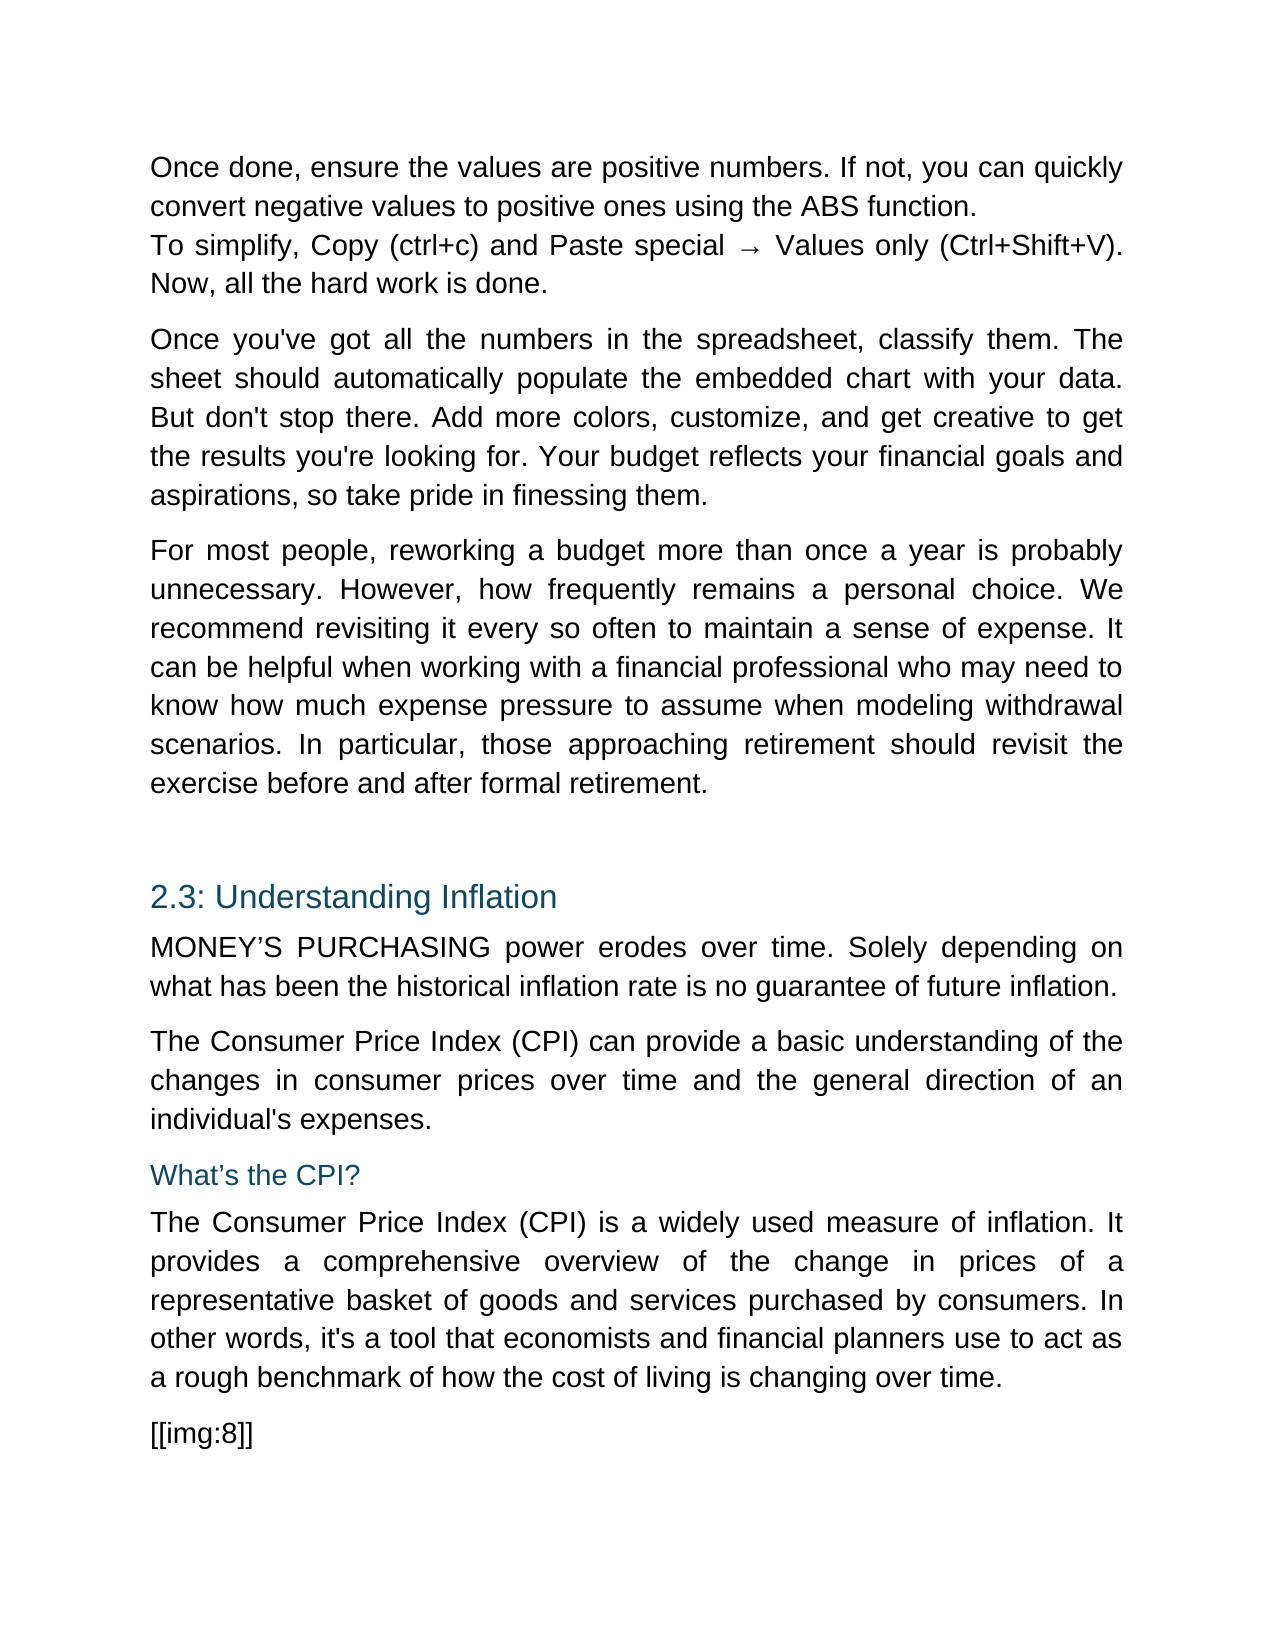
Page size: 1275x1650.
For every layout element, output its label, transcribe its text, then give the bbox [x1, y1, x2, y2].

text To simplify, Copy (ctrl+c) and Paste special → Values only (Ctrl+Shift+V). Now, all the hard work is done. [150, 228, 1125, 300]
text Once done, ensure the values are positive numbers. If not, you can quickly convert negative values to positive ones using the ABS function. [150, 150, 1125, 222]
text The Consumer Price Index (CPI) can provide a basic understanding of the changes in consumer prices over time and the general direction of an individual's expenses. [150, 1024, 1125, 1136]
subtitle What’s the CPI? [150, 1158, 1125, 1191]
text For most people, reworking a budget more than once a year is probably unnecessary. However, how frequently remains a personal choice. We recommend revisiting it every so often to maintain a sense of expense. It can be helpful when working with a financial professional who may need to know how much expense pressure to assume when modeling withdrawal scenarios. In particular, those approaching retirement should revisit the exercise before and after formal retirement. [150, 533, 1125, 800]
text Once you've got all the numbers in the spreadsheet, classify them. The sheet should automatically populate the embedded chart with your data. But don't stop there. Add more colors, customize, and get creative to get the results you're looking for. Your budget reflects your financial goals and aspirations, so take pride in finessing them. [150, 322, 1125, 511]
subtitle 2.3: Understanding Inflation [150, 877, 1125, 916]
text The Consumer Price Index (CPI) is a widely used measure of inflation. It provides a comprehensive overview of the change in prices of a representative basket of goods and services purchased by consumers. In other words, it's a tool that economists and financial planners use to act as a rough benchmark of how the cost of living is changing over time. [150, 1205, 1125, 1394]
text MONEY’S PURCHASING power erodes over time. Solely depending on what has been the historical inflation rate is no guarantee of future inflation. [150, 930, 1125, 1002]
text [[img:8]] [150, 1416, 1125, 1449]
